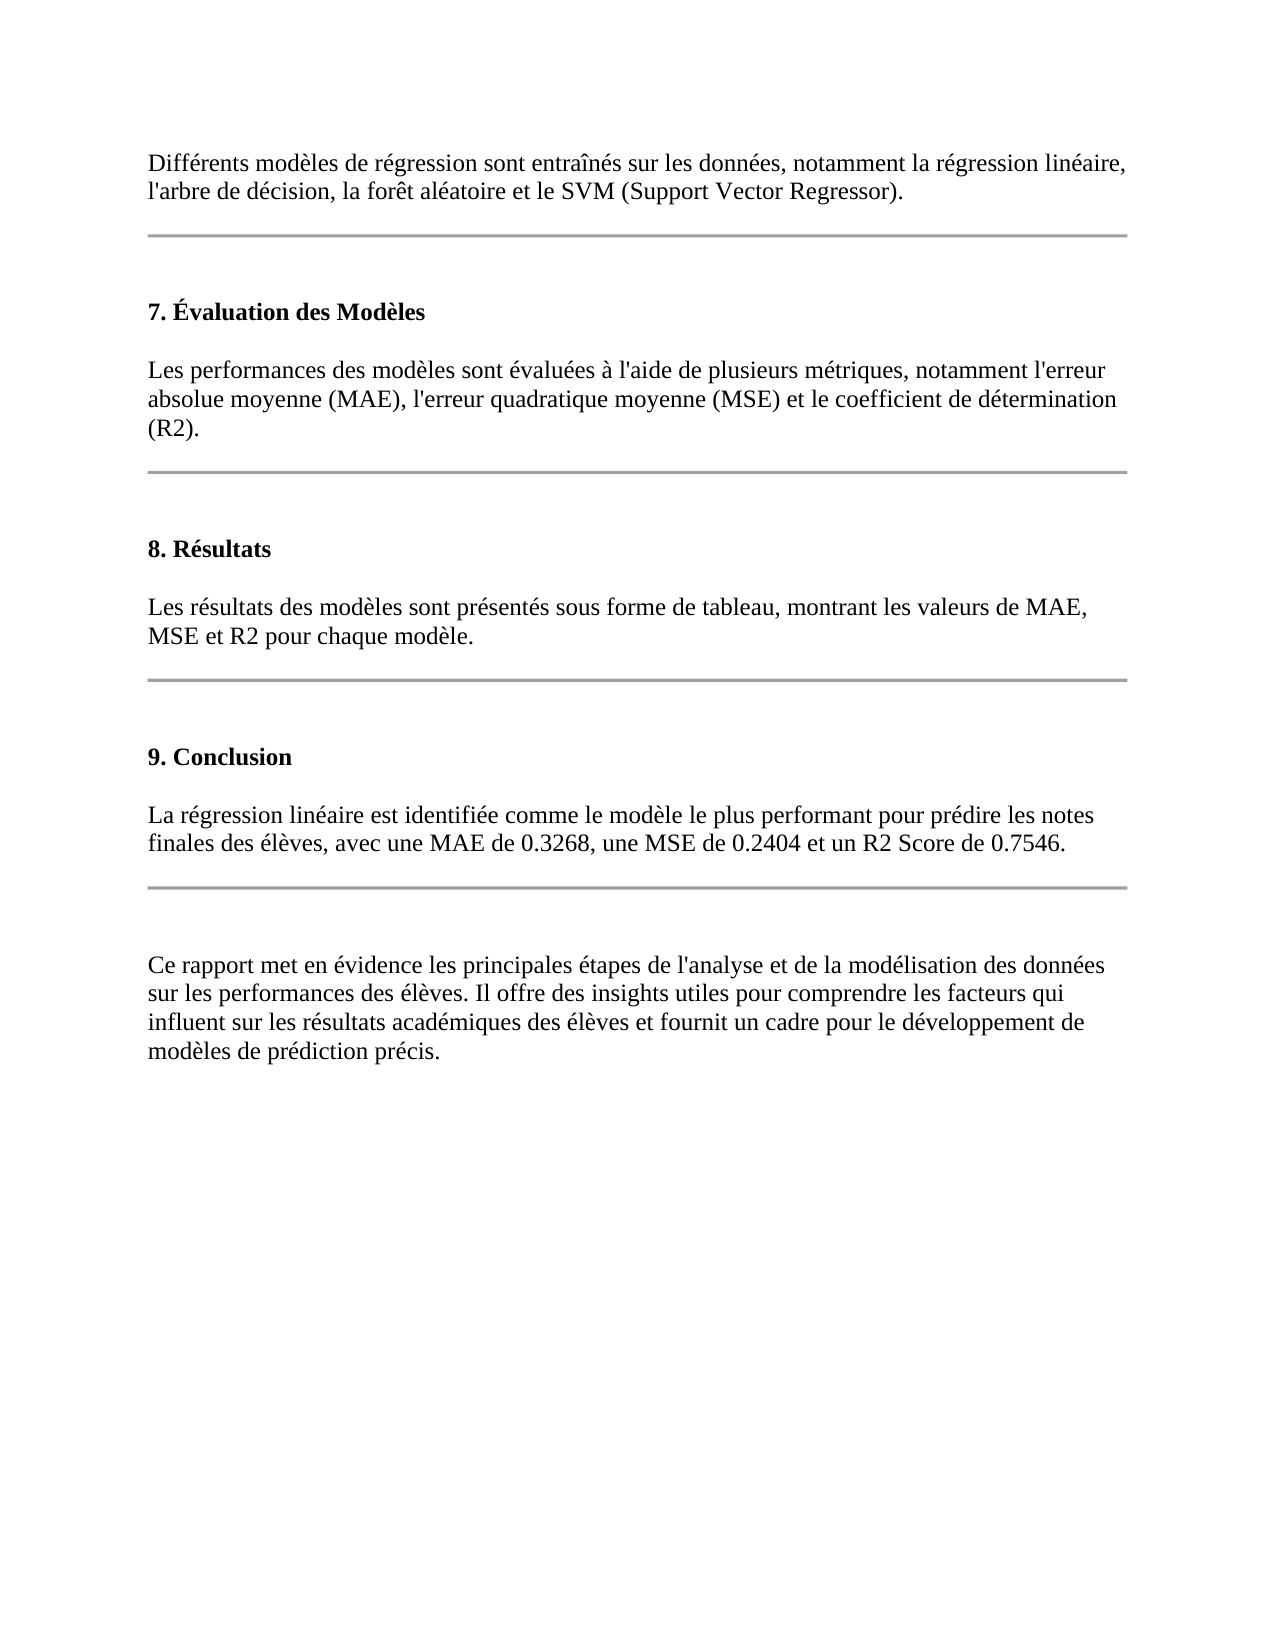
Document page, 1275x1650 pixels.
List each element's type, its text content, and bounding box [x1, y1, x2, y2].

text 8. Résultats [148, 534, 1127, 563]
text Les performances des modèles sont évaluées à l'aide de plusieurs métriques, notamment l'erreur absolue moyenne (MAE), l'erreur quadratique moyenne (MSE) et le coefficient de détermination (R2). [148, 355, 1127, 442]
text Ce rapport met en évidence les principales étapes de l'analyse et de la modélisation des données sur les performances des élèves. Il offre des insights utiles pour comprendre les facteurs qui influent sur les résultats académiques des élèves et fournit un cadre pour le développement de modèles de prédiction précis. [148, 950, 1127, 1065]
text Les résultats des modèles sont présentés sous forme de tableau, montrant les valeurs de MAE, MSE et R2 pour chaque modèle. [148, 592, 1127, 649]
text Différents modèles de régression sont entraînés sur les données, notamment la régression linéaire, l'arbre de décision, la forêt aléatoire et le SVM (Support Vector Regressor). [148, 148, 1127, 205]
text 9. Conclusion [148, 742, 1127, 771]
text La régression linéaire est identifiée comme le modèle le plus performant pour prédire les notes finales des élèves, avec une MAE de 0.3268, une MSE de 0.2404 et un R2 Score de 0.7546. [148, 800, 1127, 857]
text 7. Évaluation des Modèles [148, 297, 1127, 326]
